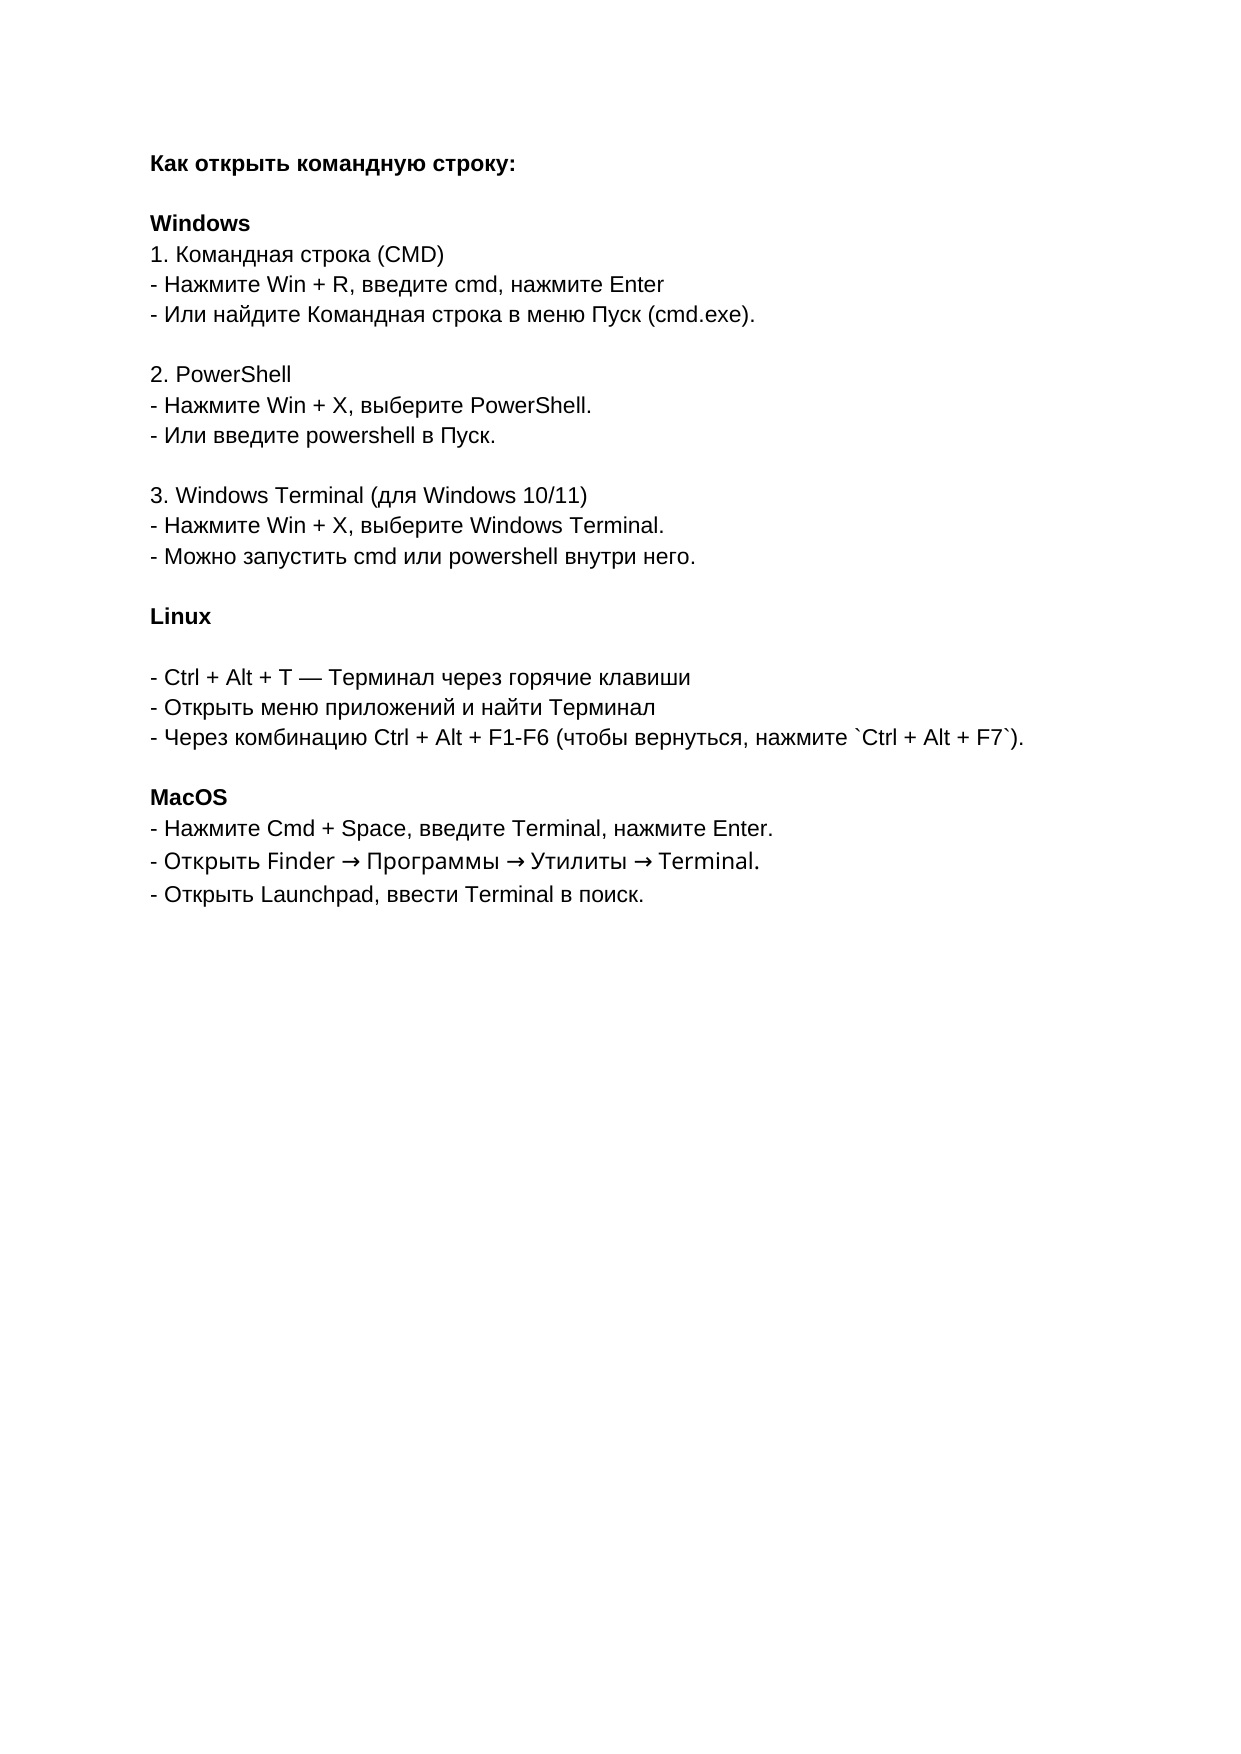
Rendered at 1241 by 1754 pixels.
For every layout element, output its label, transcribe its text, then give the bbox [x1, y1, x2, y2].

text 3. Windows Terminal (для Windows 10/11) [150, 482, 1090, 509]
text - Или найдите Командная строка в меню Пуск (cmd.exe). [150, 301, 1090, 327]
text - Открыть Finder → Программы → Утилиты → Terminal. [150, 845, 1090, 876]
text - Или введите powershell в Пуск. [150, 422, 1090, 448]
text - Ctrl + Alt + T — Терминал через горячие клавиши [150, 663, 1090, 690]
text - Нажмите Win + X, выберите PowerShell. [150, 392, 1090, 418]
text MacOS [150, 784, 1090, 811]
text - Открыть меню приложений и найти Терминал [150, 694, 1090, 720]
text - Открыть Launchpad, ввести Terminal в поиск. [150, 881, 1090, 907]
text 1. Командная строка (CMD) [150, 241, 1090, 267]
text - Можно запустить cmd или powershell внутри него. [150, 543, 1090, 569]
text - Через комбинацию Ctrl + Alt + F1-F6 (чтобы вернуться, нажмите `Ctrl + Alt + F7`). [150, 724, 1090, 750]
text 2. PowerShell [150, 361, 1090, 388]
text Linux [150, 603, 1090, 629]
text - Нажмите Win + X, выберите Windows Terminal. [150, 512, 1090, 539]
text Windows [150, 210, 1090, 237]
text Как открыть командную строку: [150, 150, 1090, 176]
text - Нажмите Cmd + Space, введите Terminal, нажмите Enter. [150, 814, 1090, 841]
text - Нажмите Win + R, введите cmd, нажмите Enter [150, 271, 1090, 297]
